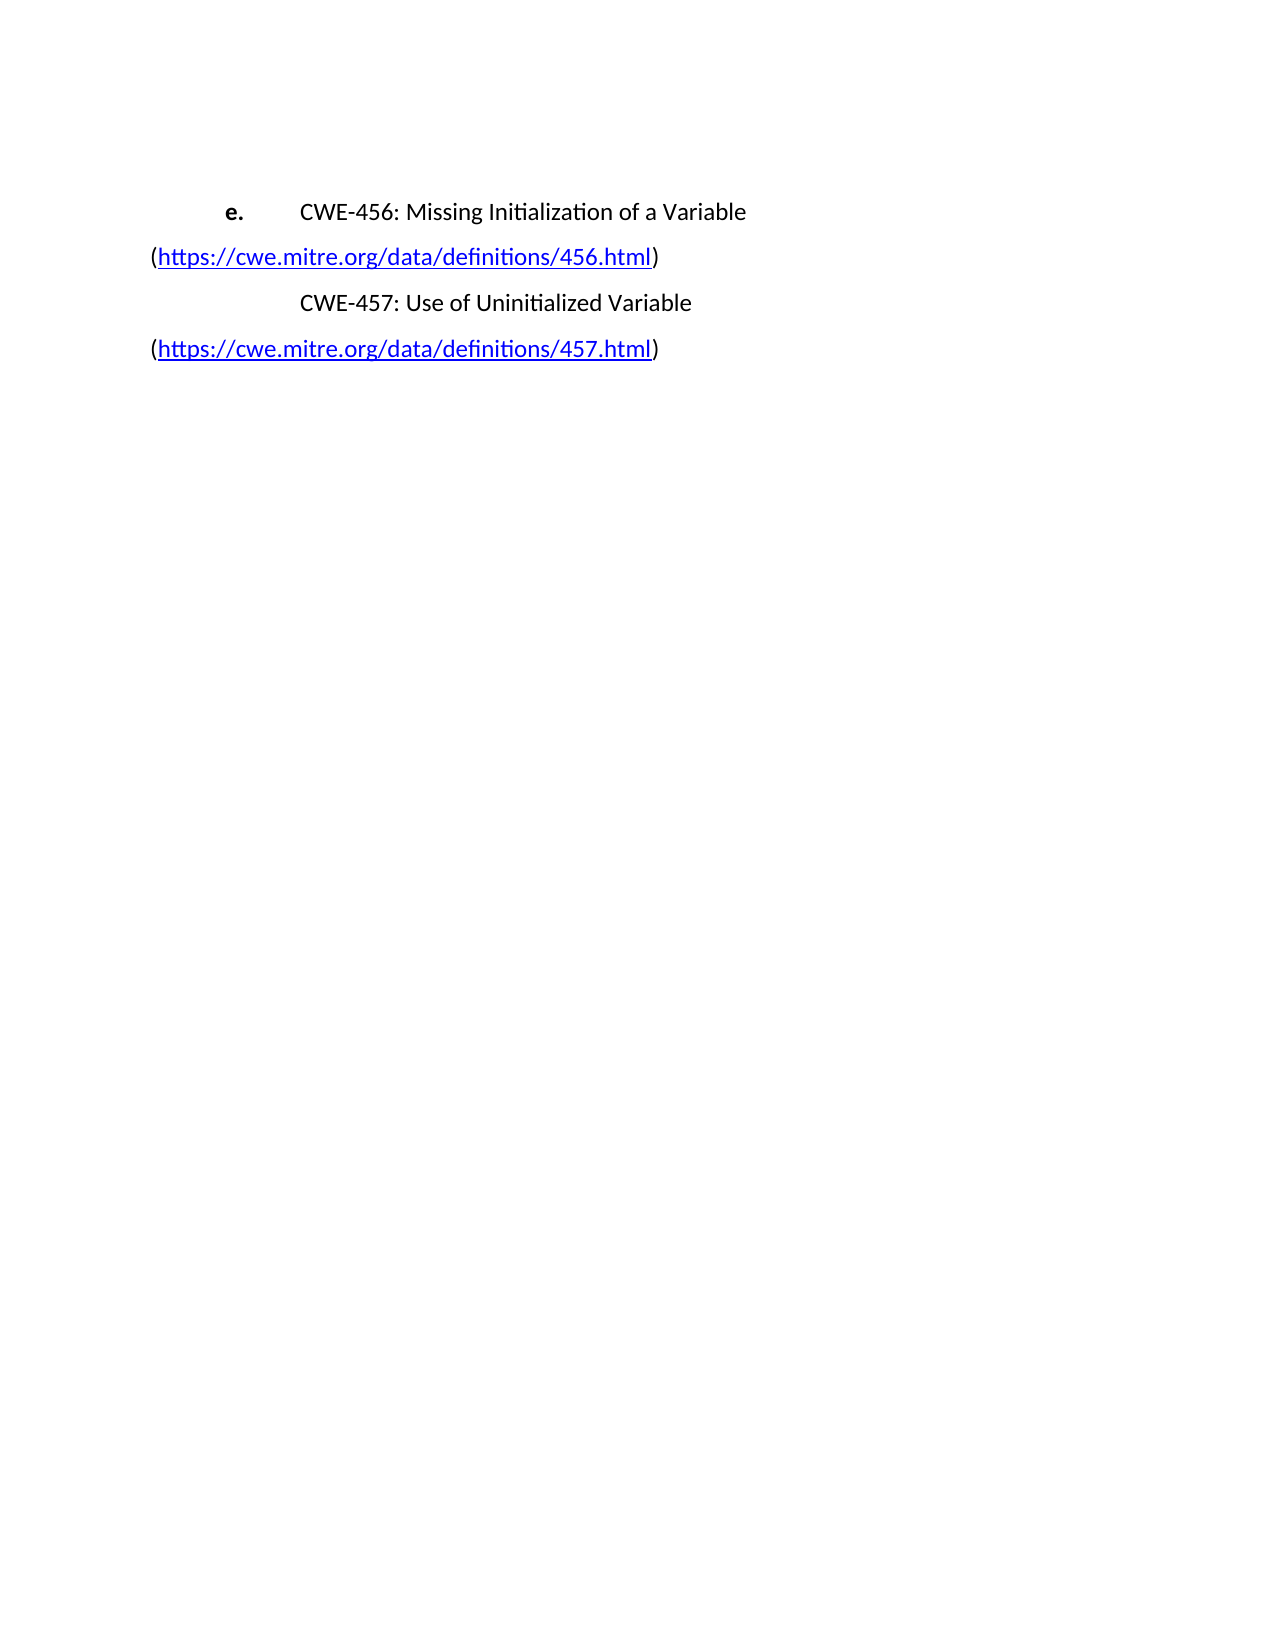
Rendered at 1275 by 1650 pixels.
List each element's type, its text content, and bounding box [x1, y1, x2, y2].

text CWE-457: Use of Uninitialized Variable (https://cwe.mitre.org/data/definitions/457.html) [150, 287, 1125, 363]
text e. CWE-456: Missing Initialization of a Variable (https://cwe.mitre.org/data/definitions/456.html) [150, 196, 1125, 272]
